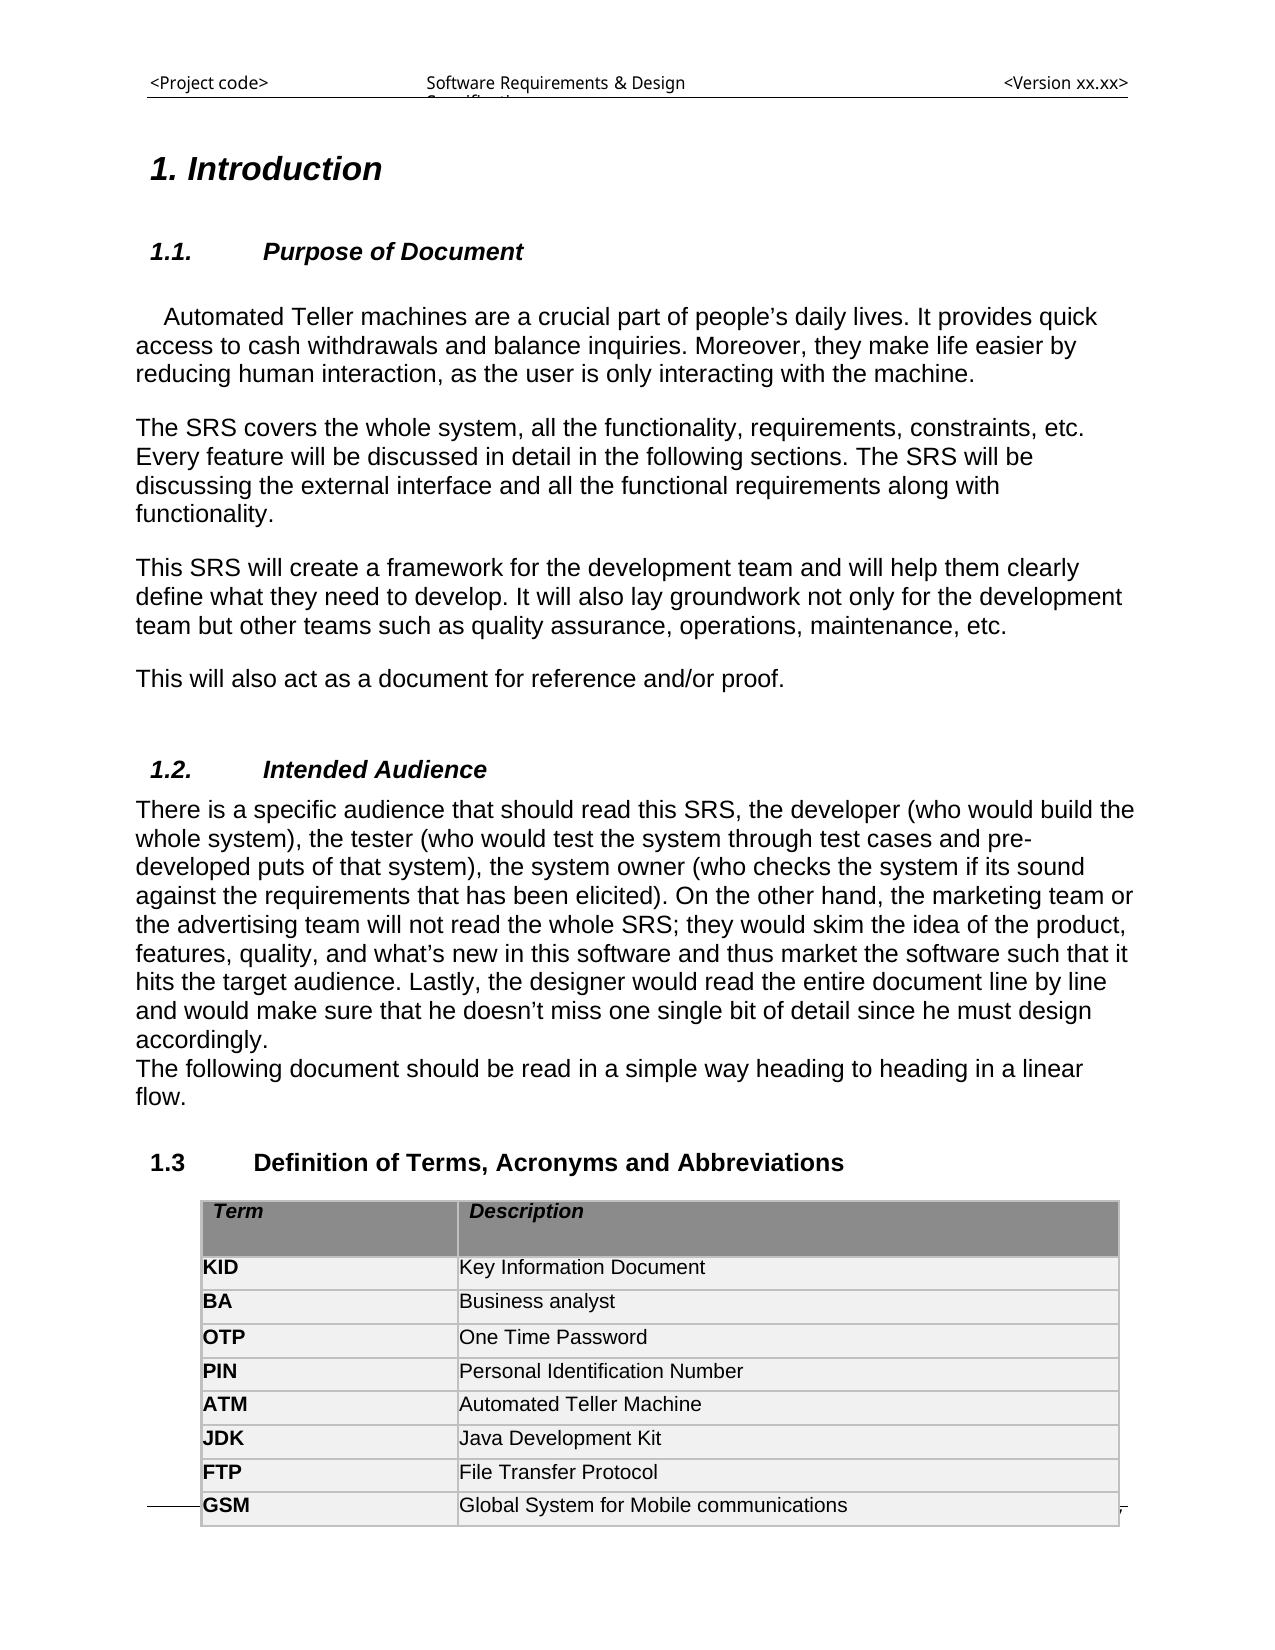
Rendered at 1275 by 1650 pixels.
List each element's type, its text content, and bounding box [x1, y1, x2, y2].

table_cell FTP [203, 1460, 457, 1491]
text 1.1. Purpose of Document [150, 237, 1139, 266]
text 1. Introduction [150, 149, 1139, 188]
text Automated Teller machines are a crucial part of people’s daily lives. It provides quick access to cash withdrawals and balance inquiries. Moreover, they make life easier by reducing human interaction, as the user is only interacting with the machine. [135, 302, 1139, 388]
table_cell Business analyst [459, 1291, 1118, 1323]
text The following document should be read in a simple way heading to heading in a linear flow. [135, 1054, 1139, 1111]
text There is a specific audience that should read this SRS, the developer (who would build the whole system), the tester (who would test the system through test cases and pre-developed puts of that system), the system owner (who checks the system if its sound against the requirements that has been elicited). On the other hand, the marketing team or the advertising team will not read the whole SRS; they would skim the idea of the product, features, quality, and what’s new in this software and thus market the software such that it hits the target audience. Lastly, the designer would read the entire document line by line and would make sure that he doesn’t miss one single bit of detail since he must design accordingly. [135, 795, 1139, 1054]
table_cell JDK [203, 1426, 457, 1458]
table_cell PIN [203, 1359, 457, 1390]
table_cell ATM [203, 1392, 457, 1424]
table_cell Personal Identification Number [459, 1359, 1118, 1390]
table_header Term [203, 1202, 457, 1256]
table_cell GSM [203, 1493, 457, 1525]
table_cell OTP [203, 1325, 457, 1357]
text The SRS covers the whole system, all the functionality, requirements, constraints, etc. Every feature will be discussed in detail in the following sections. The SRS will be discussing the external interface and all the functional requirements along with functionality. [135, 413, 1139, 528]
text 1.3 Definition of Terms, Acronyms and Abbreviations [150, 1148, 1139, 1176]
text 1.2. Intended Audience [150, 755, 1139, 783]
table_cell One Time Password [459, 1325, 1118, 1357]
table_cell KID [203, 1258, 457, 1289]
text This will also act as a document for reference and/or proof. [135, 664, 1139, 693]
table_cell Automated Teller Machine [459, 1392, 1118, 1424]
table_cell File Transfer Protocol [459, 1460, 1118, 1491]
table_cell Global System for Mobile communications [459, 1493, 1118, 1525]
table_header Description [459, 1202, 1118, 1256]
table_cell Java Development Kit [459, 1426, 1118, 1458]
table_cell BA [203, 1291, 457, 1323]
table_cell Key Information Document [459, 1258, 1118, 1289]
